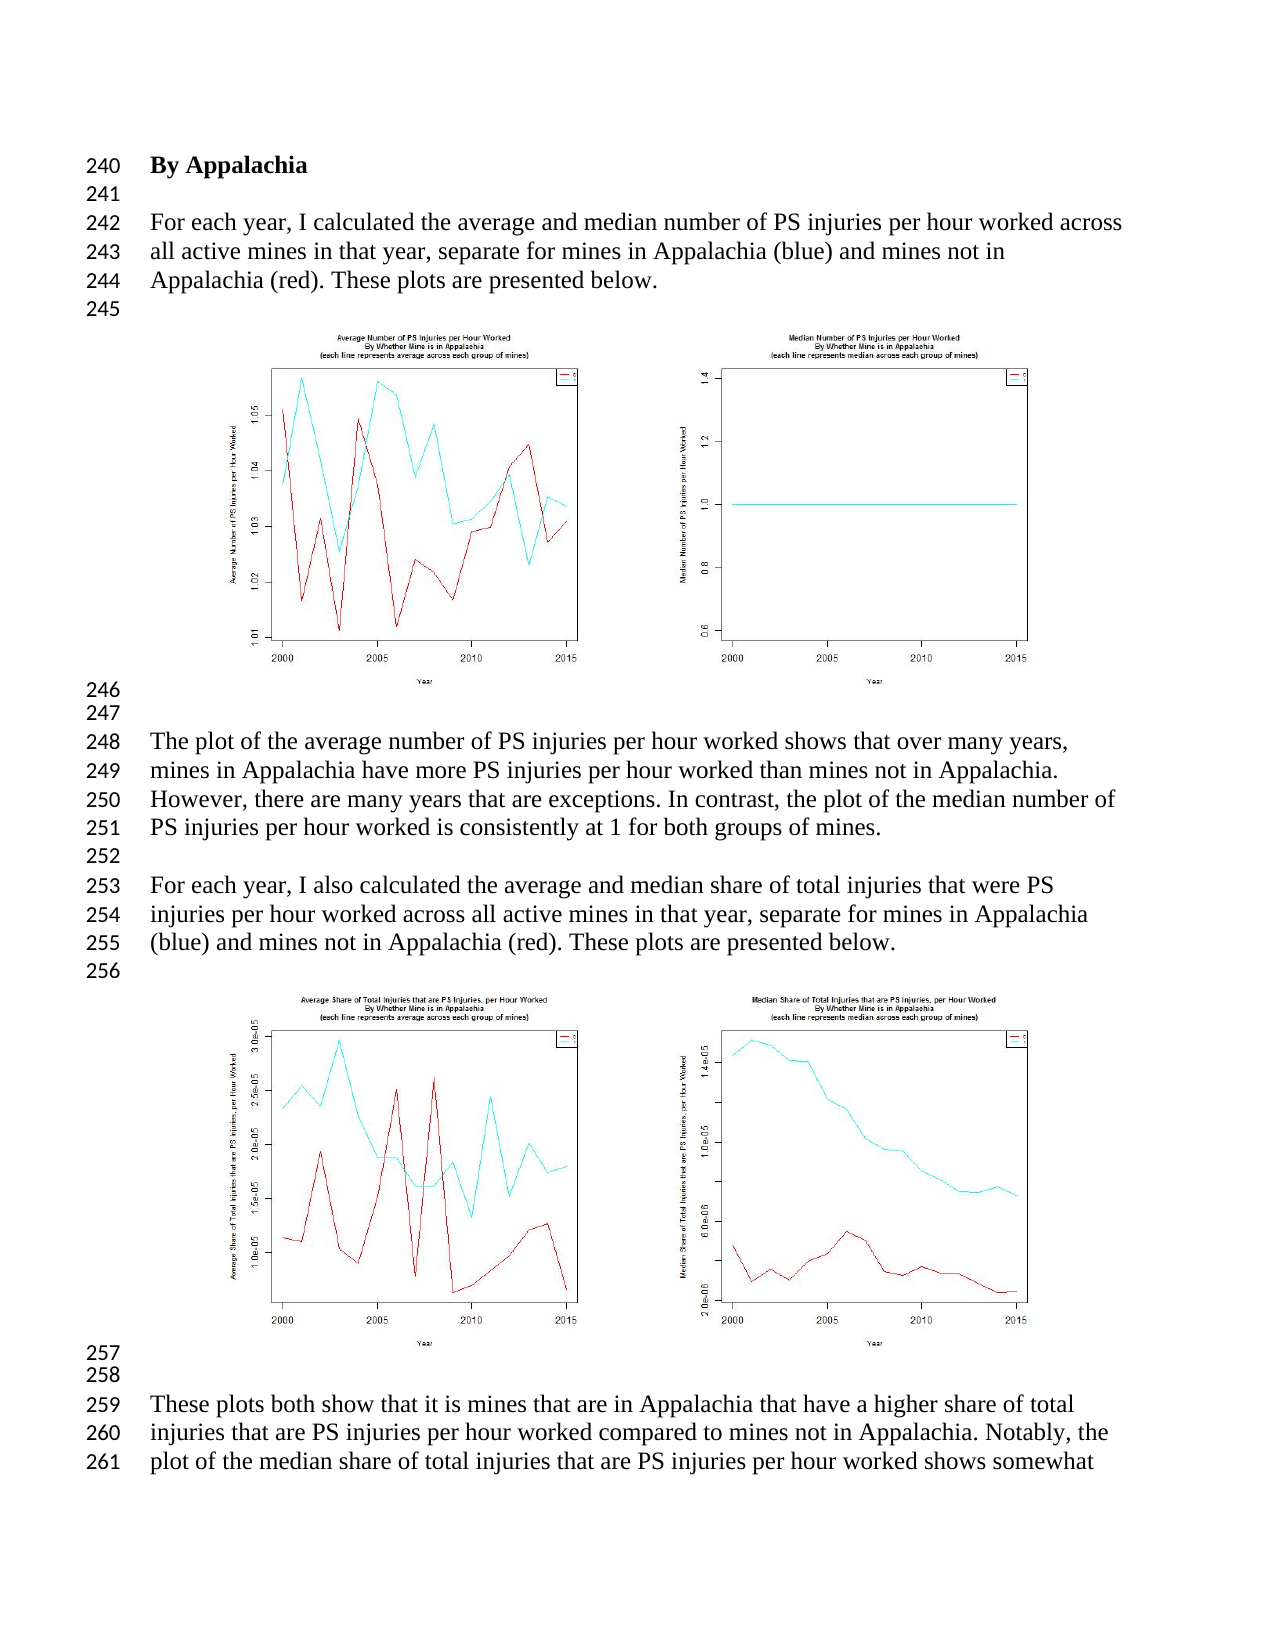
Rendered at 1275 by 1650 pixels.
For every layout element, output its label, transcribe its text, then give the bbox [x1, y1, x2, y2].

text For each year, I calculated the average and median number of PS injuries per hour worked across all active mines in that year, separate for mines in Appalachia (blue) and mines not in Appalachia (red). These plots are presented below. [150, 207, 1125, 294]
text For each year, I also calculated the average and median share of total injuries that were PS injuries per hour worked across all active mines in that year, separate for mines in Appalachia (blue) and mines not in Appalachia (red). These plots are presented below. [150, 870, 1125, 956]
text The plot of the average number of PS injuries per hour worked shows that over many years, mines in Appalachia have more PS injuries per hour worked than mines not in Appalachia. However, there are many years that are exceptions. In contrast, the plot of the median number of PS injuries per hour worked is consistently at 1 for both groups of mines. [150, 726, 1125, 841]
picture [675, 985, 1050, 1360]
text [150, 1389, 1125, 1475]
picture [225, 985, 600, 1360]
text By Appalachia [150, 150, 1125, 179]
picture [675, 322, 1050, 698]
picture [225, 322, 600, 698]
